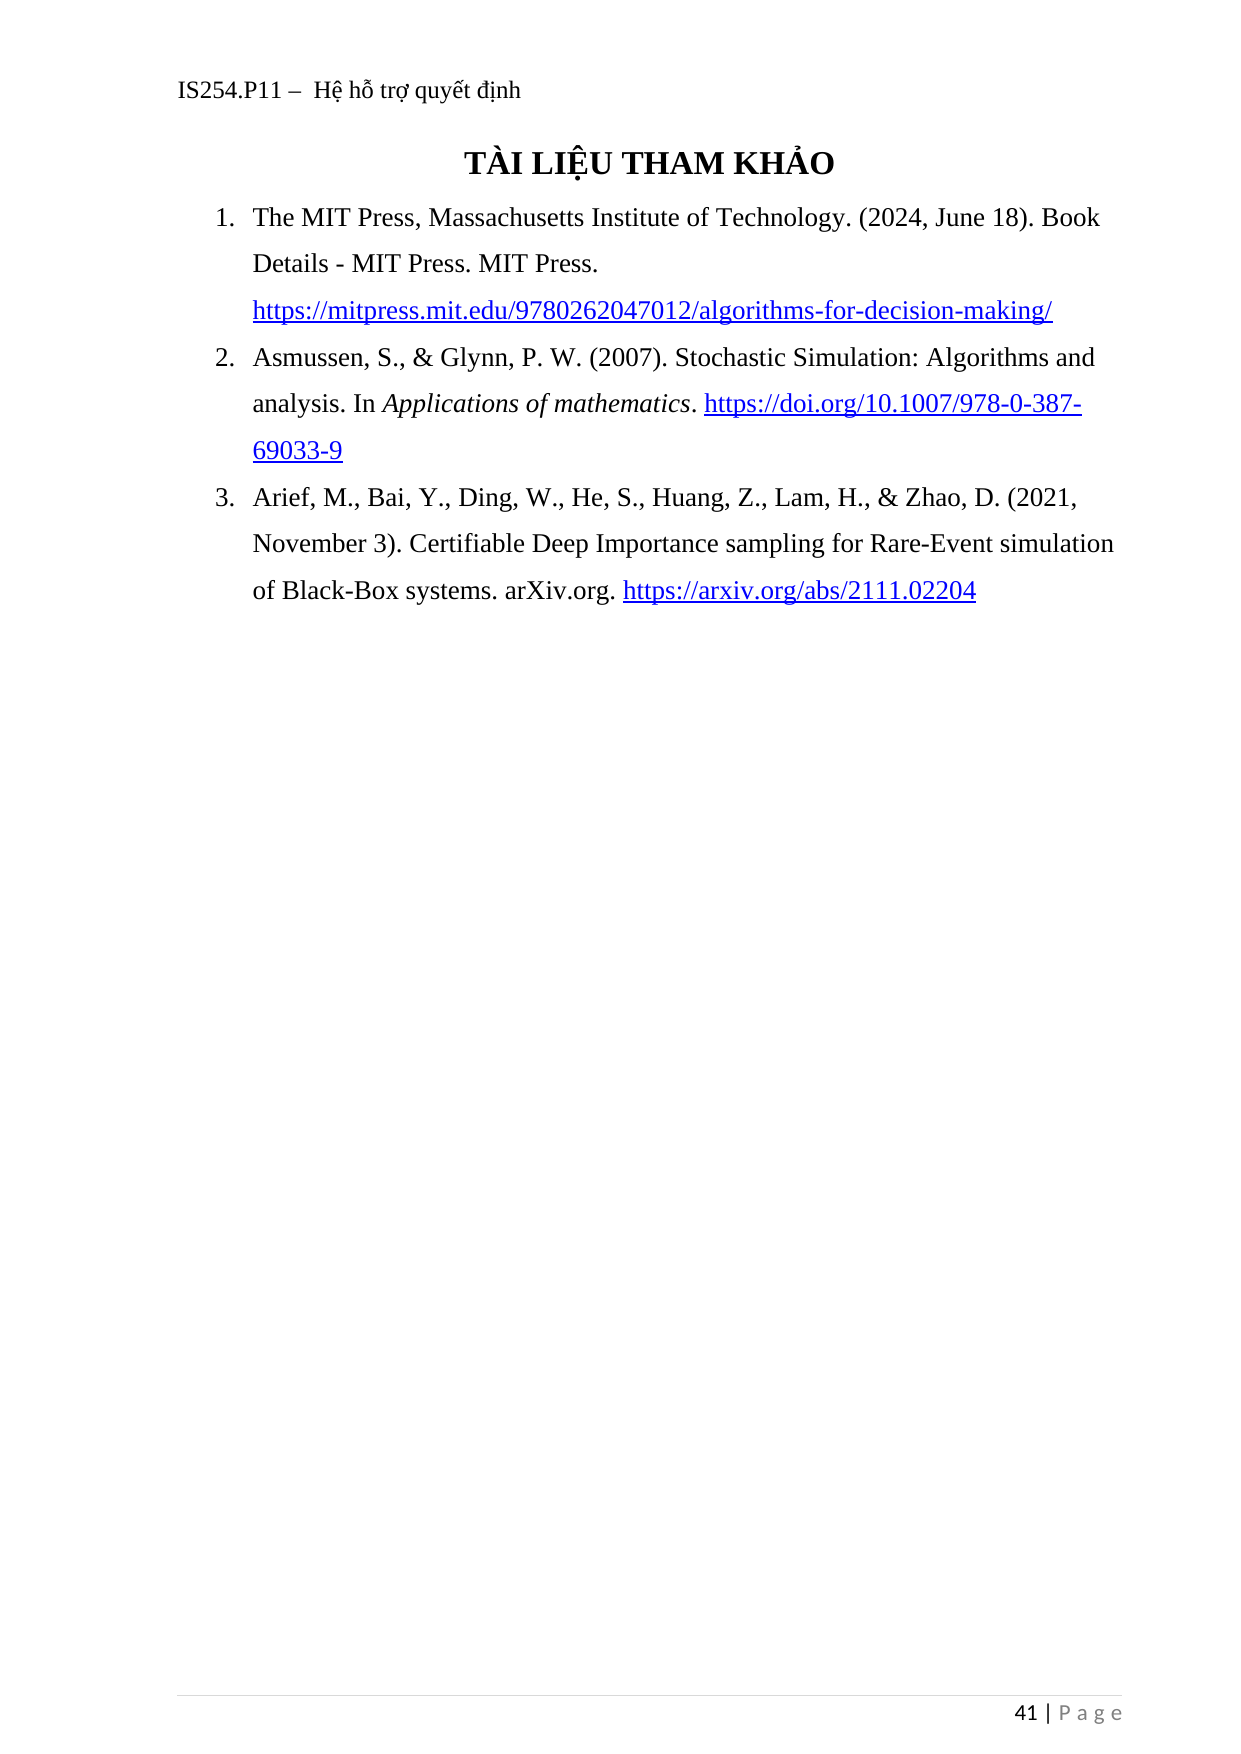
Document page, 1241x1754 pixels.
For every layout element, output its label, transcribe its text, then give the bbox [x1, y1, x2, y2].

list Arief, M., Bai, Y., Ding, W., He, S., Huang, Z., Lam, H., & Zhao, D. (2021, November 3). Certifiable Deep Importance sampling for Rare-Event simulation of Black-Box systems. arXiv.org. https://arxiv.org/abs/2111.02204 [215, 481, 1122, 605]
subtitle TÀI LIỆU THAM KHẢO [177, 143, 1122, 181]
list Asmussen, S., & Glynn, P. W. (2007). Stochastic Simulation: Algorithms and analysis. In Applications of mathematics. https://doi.org/10.1007/978-0-387-69033-9 [215, 341, 1122, 465]
list The MIT Press, Massachusetts Institute of Technology. (2024, June 18). Book Details - MIT Press. MIT Press. https://mitpress.mit.edu/9780262047012/algorithms-for-decision-making/ [215, 201, 1122, 325]
